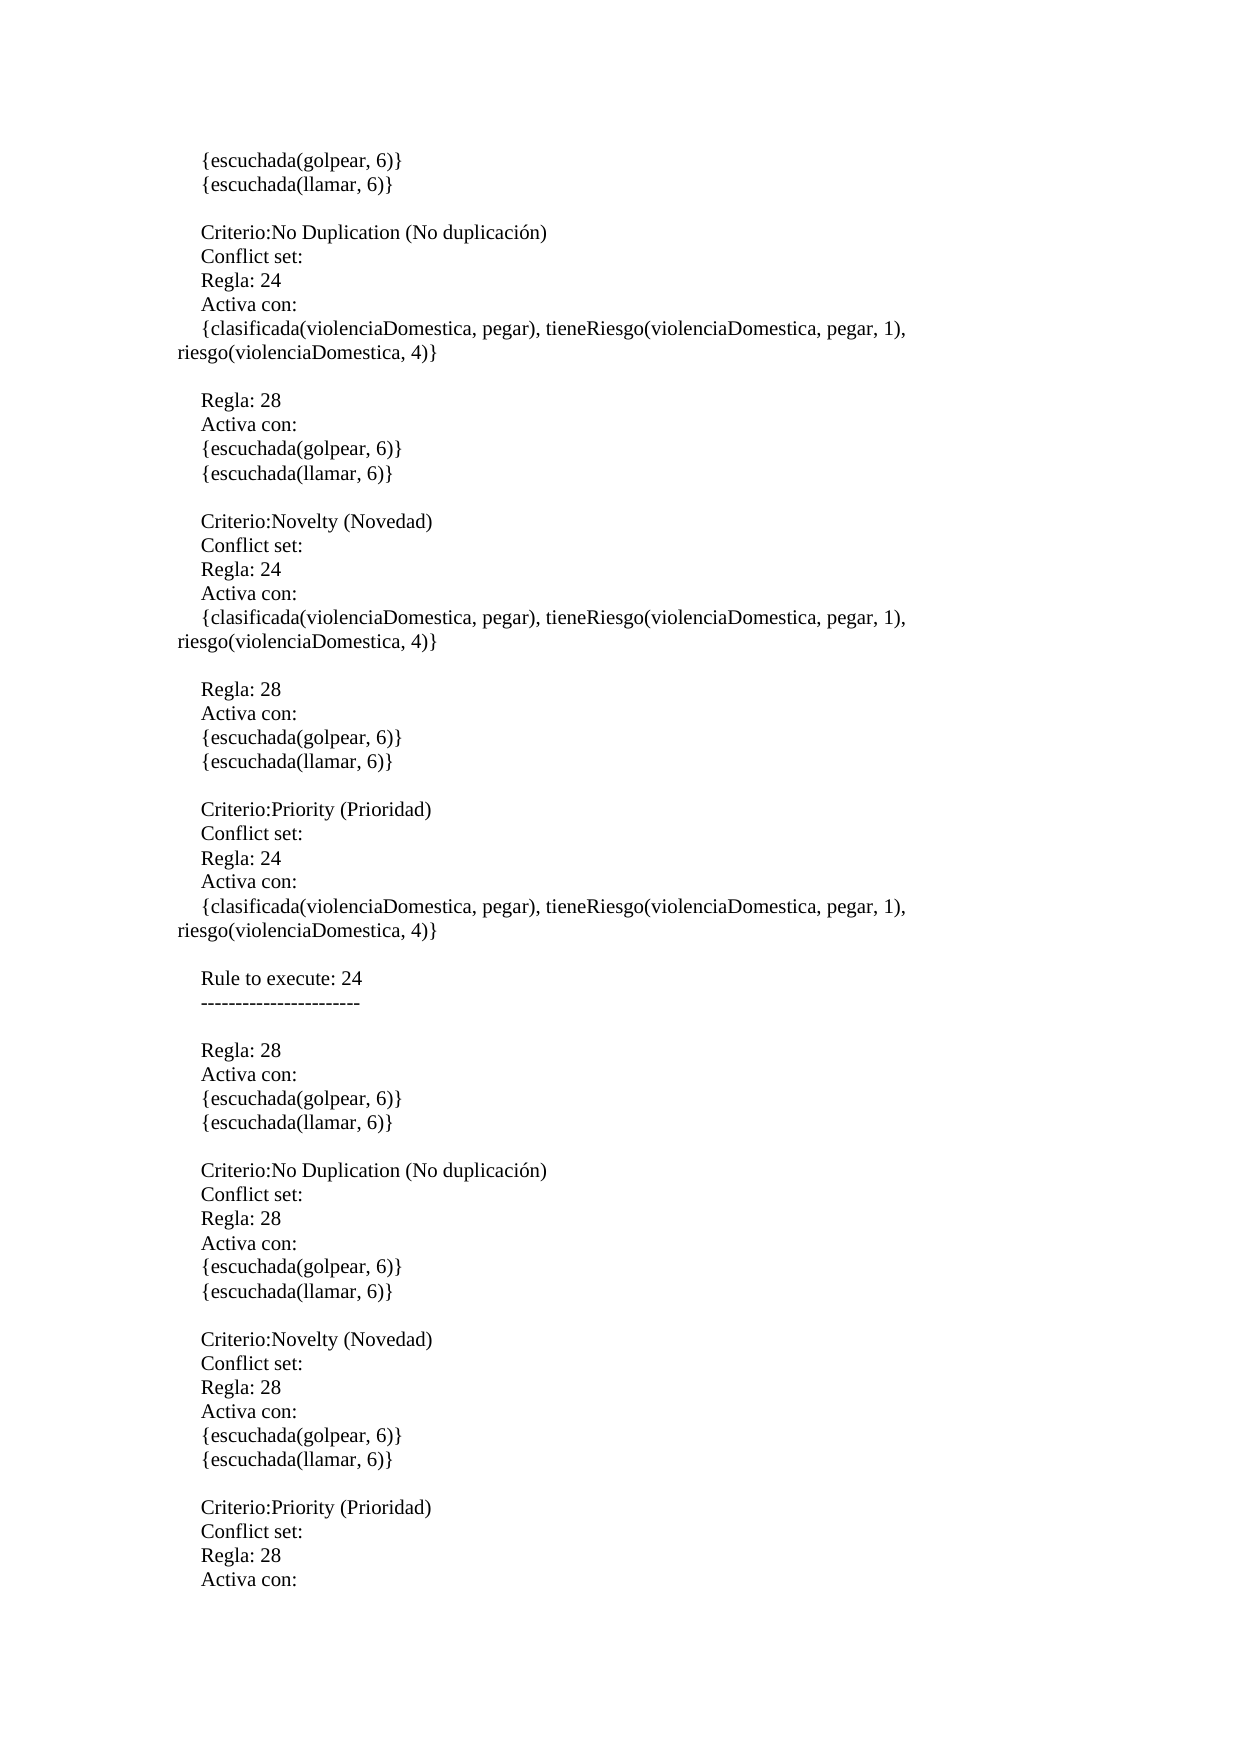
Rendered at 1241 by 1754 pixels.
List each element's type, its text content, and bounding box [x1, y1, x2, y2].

text {escuchada(golpear, 6)} [177, 1423, 1063, 1447]
text {escuchada(golpear, 6)} [177, 725, 1063, 749]
text Regla: 24 [177, 268, 1063, 292]
text Activa con: [177, 412, 1063, 436]
text {clasificada(violenciaDomestica, pegar), tieneRiesgo(violenciaDomestica, pegar, 1), riesgo(violenciaDomestica, 4)} [177, 605, 1063, 653]
text Conflict set: [177, 1519, 1063, 1543]
text {escuchada(golpear, 6)} [177, 1086, 1063, 1110]
text Activa con: [177, 581, 1063, 605]
text Regla: 28 [177, 1206, 1063, 1230]
text Rule to execute: 24 [177, 966, 1063, 990]
text Conflict set: [177, 1351, 1063, 1375]
text Activa con: [177, 1399, 1063, 1423]
text Conflict set: [177, 533, 1063, 557]
text {escuchada(llamar, 6)} [177, 172, 1063, 196]
text Conflict set: [177, 244, 1063, 268]
text Regla: 28 [177, 1543, 1063, 1567]
text Activa con: [177, 701, 1063, 725]
text Criterio:Novelty (Novedad) [177, 1327, 1063, 1351]
text Activa con: [177, 292, 1063, 316]
text Regla: 24 [177, 845, 1063, 869]
text {escuchada(llamar, 6)} [177, 1447, 1063, 1471]
text {clasificada(violenciaDomestica, pegar), tieneRiesgo(violenciaDomestica, pegar, 1), riesgo(violenciaDomestica, 4)} [177, 893, 1063, 942]
text Conflict set: [177, 821, 1063, 845]
text Conflict set: [177, 1182, 1063, 1206]
text {escuchada(llamar, 6)} [177, 1110, 1063, 1134]
text Criterio:No Duplication (No duplicación) [177, 220, 1063, 244]
text Regla: 24 [177, 557, 1063, 581]
text Regla: 28 [177, 677, 1063, 701]
text Activa con: [177, 1230, 1063, 1254]
text {escuchada(golpear, 6)} [177, 1254, 1063, 1278]
text {escuchada(llamar, 6)} [177, 1278, 1063, 1303]
text Activa con: [177, 869, 1063, 893]
text {escuchada(llamar, 6)} [177, 460, 1063, 484]
text Regla: 28 [177, 1038, 1063, 1062]
text Criterio:Priority (Prioridad) [177, 1495, 1063, 1519]
text {escuchada(llamar, 6)} [177, 749, 1063, 773]
text Criterio:No Duplication (No duplicación) [177, 1158, 1063, 1182]
text Criterio:Priority (Prioridad) [177, 797, 1063, 821]
text Regla: 28 [177, 1375, 1063, 1399]
text Regla: 28 [177, 388, 1063, 412]
text {escuchada(golpear, 6)} [177, 436, 1063, 460]
text {clasificada(violenciaDomestica, pegar), tieneRiesgo(violenciaDomestica, pegar, 1), riesgo(violenciaDomestica, 4)} [177, 316, 1063, 364]
text Activa con: [177, 1567, 1063, 1591]
text Activa con: [177, 1062, 1063, 1086]
text ----------------------- [177, 990, 1063, 1014]
text {escuchada(golpear, 6)} [177, 148, 1063, 172]
text Criterio:Novelty (Novedad) [177, 508, 1063, 533]
